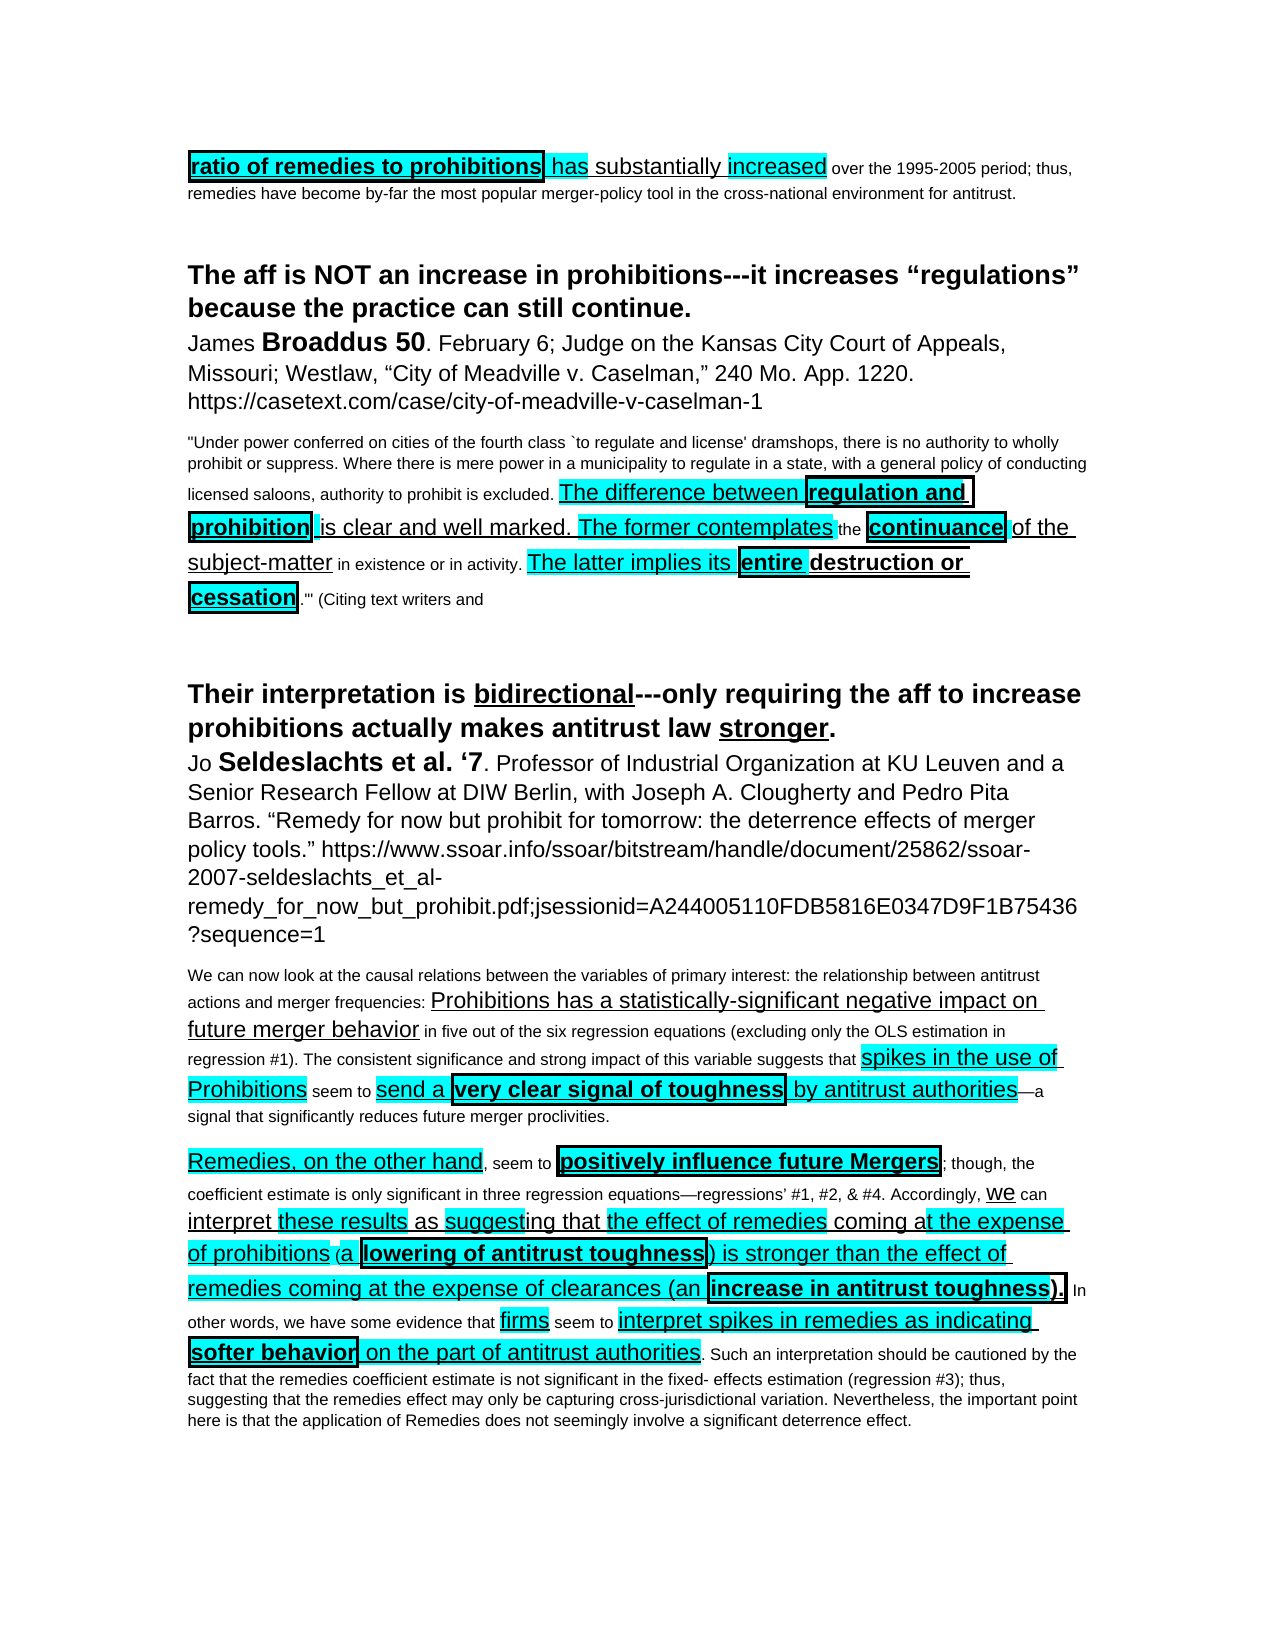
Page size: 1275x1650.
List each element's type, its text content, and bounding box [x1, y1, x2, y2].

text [187, 150, 1087, 203]
text Jo Seldeslachts et al. ‘7. Professor of Industrial Organization at KU Leuven and a Senior Research Fellow at DIW Berlin, with Joseph A. Clougherty and Pedro Pita Barros. “Remedy for now but prohibit for tomorrow: the deterrence effects of merger policy tools.” https://www.ssoar.info/ssoar/bitstream/handle/document/25862/ssoar-2007-seldeslachts_et_al-remedy_for_now_but_prohibit.pdf;jsessionid=A244005110FDB5816E0347D9F1B75436?sequence=1 [187, 746, 1087, 947]
subtitle Their interpretation is bidirectional---only requiring the aff to increase prohibitions actually makes antitrust law stronger. [187, 678, 1087, 743]
subtitle The aff is NOT an increase in prohibitions---it increases “regulations” because the practice can still continue. [187, 259, 1087, 324]
text Remedies, on the other hand, seem to positively influence future Mergers; though, the coefficient estimate is only significant in three regression equations—regressions’ #1, #2, & #4. Accordingly, we can interpret these results as suggesting that the effect of remedies coming at the expense of prohibitions (a lowering of antitrust toughness) is stronger than the effect of remedies coming at the expense of clearances (an increase in antitrust toughness). In other words, we have some evidence that firms seem to interpret spikes in remedies as indicating softer behavior on the part of antitrust authorities. Such an interpretation should be cautioned by the fact that the remedies coefficient estimate is not significant in the fixed- effects estimation (regression #3); thus, suggesting that the remedies effect may only be capturing cross-jurisdictional variation. Nevertheless, the important point here is that the application of Remedies does not seemingly involve a significant deterrence effect. [187, 1144, 1087, 1430]
text James Broaddus 50. February 6; Judge on the Kansas City Court of Appeals, Missouri; Westlaw, “City of Meadville v. Caselman,” 240 Mo. App. 1220. https://casetext.com/case/city-of-meadville-v-caselman-1 [187, 326, 1087, 414]
text "Under power conferred on cities of the fourth class `to regulate and license' dramshops, there is no authority to wholly prohibit or suppress. Where there is mere power in a municipality to regulate in a state, with a general policy of conducting licensed saloons, authority to prohibit is excluded. The difference between regulation and prohibition is clear and well marked. The former contemplates the continuance of the subject-matter in existence or in activity. The latter implies its entire destruction or cessation.'" (Citing text writers and [187, 433, 1087, 614]
text We can now look at the causal relations between the variables of primary interest: the relationship between antitrust actions and merger frequencies: Prohibitions has a statistically-significant negative impact on future merger behavior in five out of the six regression equations (excluding only the OLS estimation in regression #1). The consistent significance and strong impact of this variable suggests that spikes in the use of Prohibitions seem to send a very clear signal of toughness by antitrust authorities—a signal that significantly reduces future merger proclivities. [187, 966, 1087, 1126]
